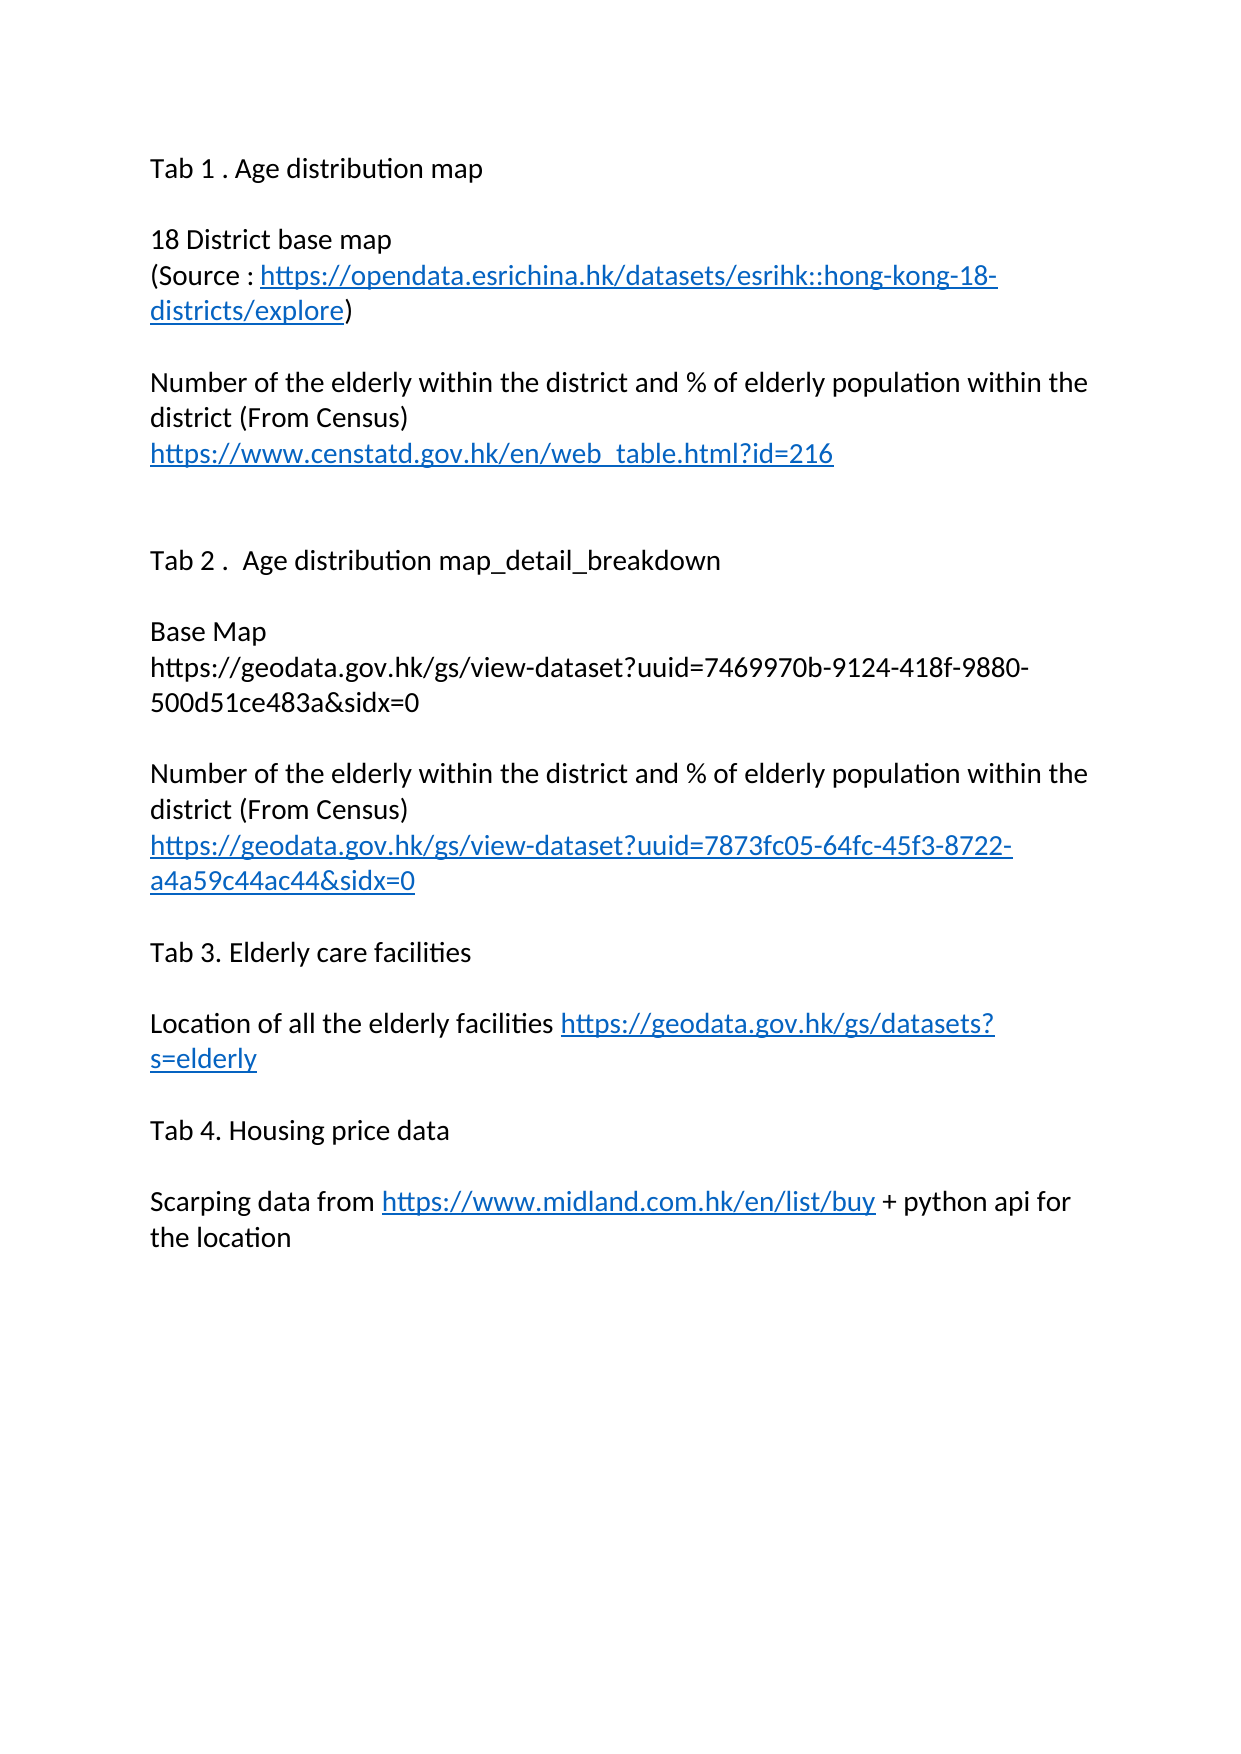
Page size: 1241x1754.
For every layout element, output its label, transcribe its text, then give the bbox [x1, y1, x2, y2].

text (Source : https://opendata.esrichina.hk/datasets/esrihk::hong-kong-18-districts/explore) [150, 257, 1090, 328]
text https://www.censtatd.gov.hk/en/web_table.html?id=216 [150, 435, 1090, 471]
text Number of the elderly within the district and % of elderly population within the district (From Census) [150, 364, 1090, 435]
text Scarping data from https://www.midland.com.hk/en/list/buy + python api for the location [150, 1183, 1090, 1254]
text Tab 3. ﻿Elderly care facilities [150, 934, 1090, 969]
text Tab 1 . ﻿Age distribution map [150, 150, 1090, 186]
text https://geodata.gov.hk/gs/view-dataset?uuid=7873fc05-64fc-45f3-8722-a4a59c44ac44&sidx=0 [150, 827, 1090, 898]
text 18 District base map [150, 221, 1090, 257]
text Tab 4. Housing price data [150, 1112, 1090, 1147]
text Number of the elderly within the district and % of elderly population within the district (From Census) [150, 756, 1090, 827]
text Location of all the elderly facilities https://geodata.gov.hk/gs/datasets?s=elderly [150, 1005, 1090, 1076]
text Tab 2 . ﻿ ﻿Age distribution map_detail_breakdown [150, 542, 1090, 577]
text Base Map [150, 613, 1090, 649]
text https://geodata.gov.hk/gs/view-dataset?uuid=7469970b-9124-418f-9880-500d51ce483a&sidx=0 [150, 649, 1090, 720]
